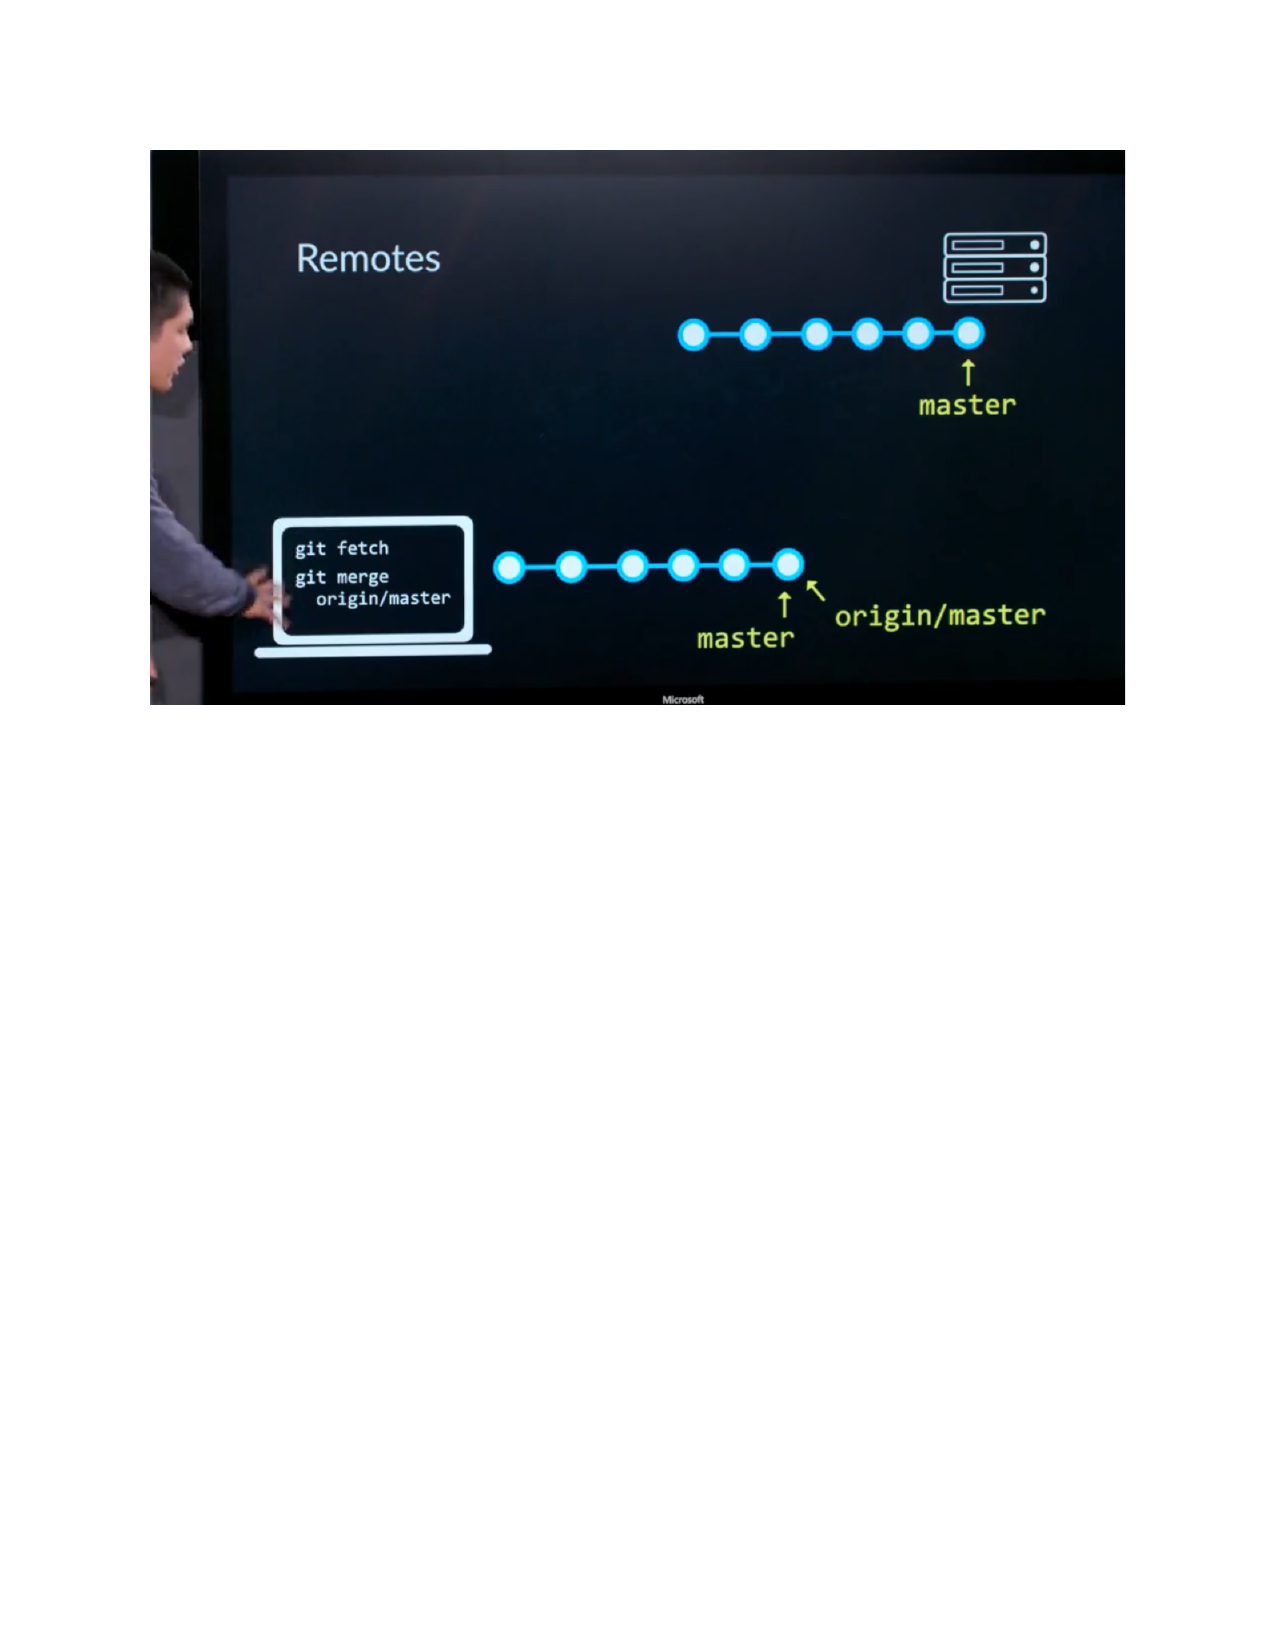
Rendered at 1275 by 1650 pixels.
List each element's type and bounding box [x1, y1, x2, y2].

picture [150, 150, 1125, 705]
